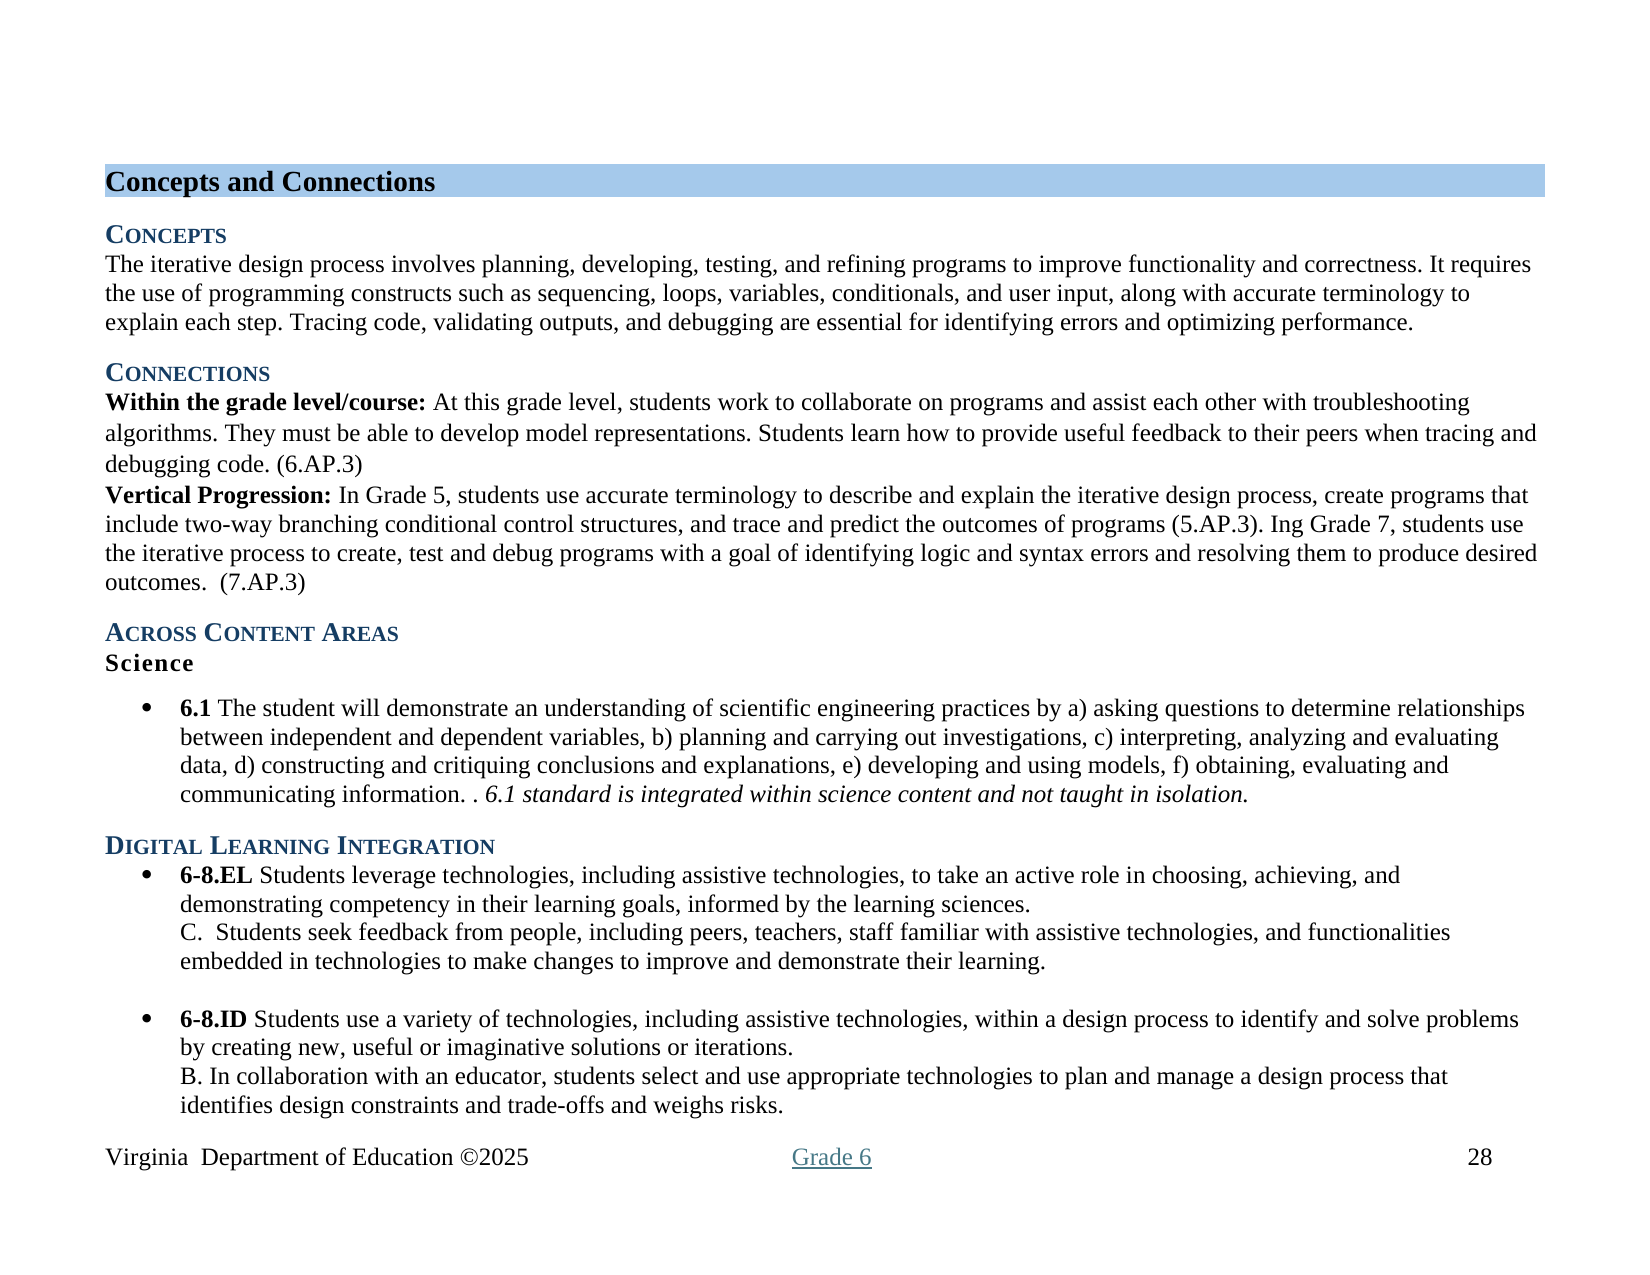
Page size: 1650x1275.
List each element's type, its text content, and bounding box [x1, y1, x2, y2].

text The iterative design process involves planning, developing, testing, and refining programs to improve functionality and correctness. It requires the use of programming constructs such as sequencing, loops, variables, conditionals, and user input, along with accurate terminology to explain each step. Tracing code, validating outputs, and debugging are essential for identifying errors and optimizing performance. [105, 249, 1545, 336]
text Vertical Progression: In Grade 5, students use accurate terminology to describe and explain the iterative design process, create programs that include two-way branching conditional control structures, and trace and predict the outcomes of programs (5.AP.3). Ing Grade 7, students use the iterative process to create, test and debug programs with a goal of identifying logic and syntax errors and resolving them to produce desired outcomes. (7.AP.3) [105, 481, 1545, 596]
text Within the grade level/course: At this grade level, students work to collaborate on programs and assist each other with troubleshooting algorithms. They must be able to develop model representations. Students learn how to provide useful feedback to their peers when tracing and debugging code. (6.AP.3) [105, 387, 1545, 478]
subtitle Across Content Areas [105, 616, 1545, 648]
list 6.1 The student will demonstrate an understanding of scientific engineering practices by a) asking questions to determine relationships between independent and dependent variables, b) planning and carrying out investigations, c) interpreting, analyzing and evaluating data, d) constructing and critiquing conclusions and explanations, e) developing and using models, f) obtaining, evaluating and communicating information. . 6.1 standard is integrated within science content and not taught in isolation. [142, 693, 1545, 808]
text C. Students seek feedback from people, including peers, teachers, staff familiar with assistive technologies, and functionalities embedded in technologies to make changes to improve and demonstrate their learning. [180, 917, 1545, 975]
list 6-8.ID Students use a variety of technologies, including assistive technologies, within a design process to identify and solve problems by creating new, useful or imaginative solutions or iterations. [142, 1004, 1545, 1061]
text Concepts and Connections [105, 164, 1545, 197]
subtitle Science [105, 648, 1545, 676]
subtitle Concepts [105, 218, 1545, 249]
subtitle Connections [105, 356, 1545, 387]
list 6-8.EL Students leverage technologies, including assistive technologies, to take an active role in choosing, achieving, and demonstrating competency in their learning goals, informed by the learning sciences. [142, 860, 1545, 917]
text B. In collaboration with an educator, students select and use appropriate technologies to plan and manage a design process that identifies design constraints and trade-offs and weighs risks. [180, 1061, 1545, 1119]
subtitle Digital Learning Integration [105, 829, 1545, 860]
